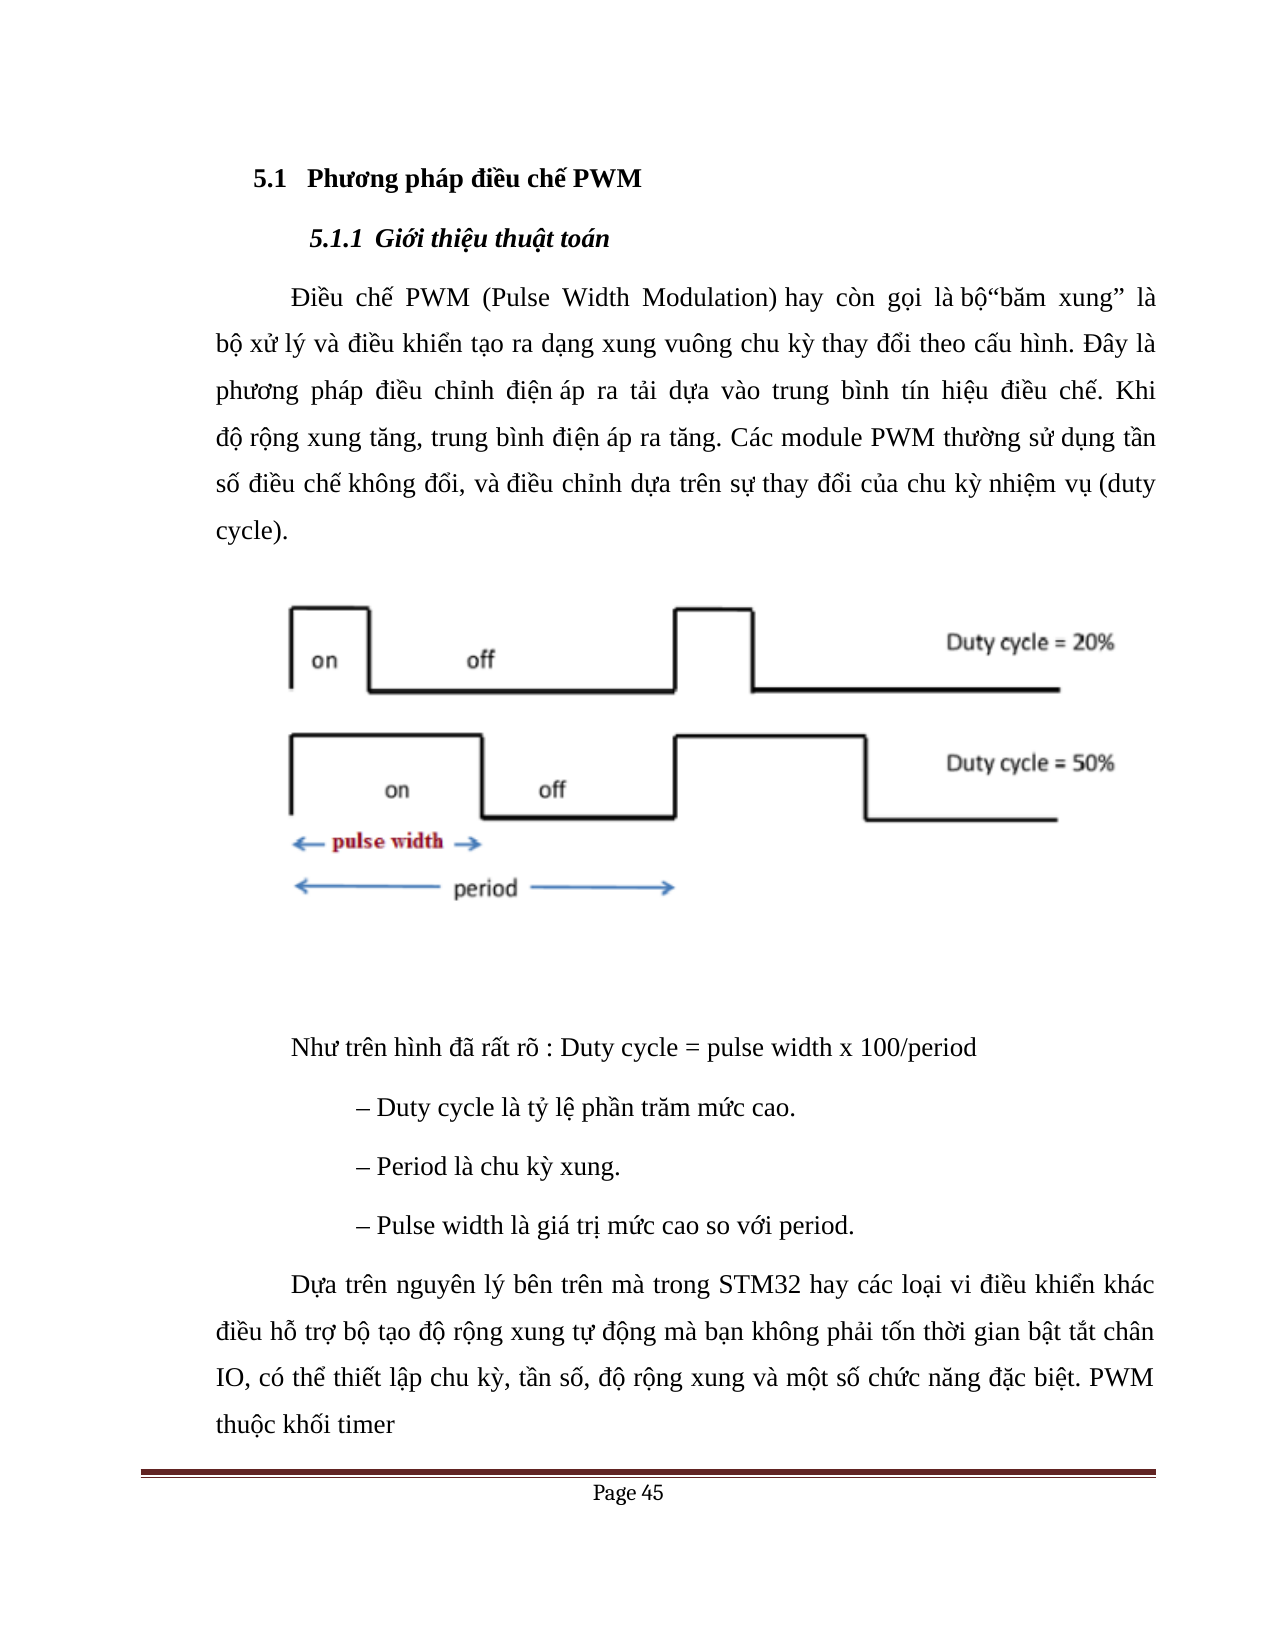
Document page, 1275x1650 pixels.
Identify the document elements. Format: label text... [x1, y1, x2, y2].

subtitle Phương pháp điều chế PWM [253, 162, 1156, 194]
text Như trên hình đã rất rõ : Duty cycle = pulse width x 100/period [387, 1031, 1156, 1063]
text – Period là chu kỳ xung. [356, 1150, 1156, 1181]
text Điều chế PWM (Pulse Width Modulation) hay còn gọi là bộ“băm xung” là bộ xử lý và điều khiển tạo ra dạng xung vuông chu kỳ thay đổi theo cấu hình. Đây là phương pháp điều chỉnh điện áp ra tải dựa vào trung bình tín hiệu điều chế. Khi độ rộng xung tăng, trung bình điện áp ra tăng. Các module PWM thường sử dụng tần số điều chế không đổi, và điều chỉnh dựa trên sự thay đổi của chu kỳ nhiệm vụ (duty cycle). [216, 281, 1156, 545]
text Dựa trên nguyên lý bên trên mà trong STM32 hay các loại vi điều khiển khác điều hỗ trợ bộ tạo độ rộng xung tự động mà bạn không phải tốn thời gian bật tắt chân IO, có thể thiết lập chu kỳ, tần số, độ rộng xung và một số chức năng đặc biệt. PWM thuộc khối timer [216, 1268, 1156, 1439]
text – Pulse width là giá trị mức cao so với period. [356, 1209, 1156, 1240]
picture [272, 595, 1132, 929]
text – Duty cycle là tỷ lệ phần trăm mức cao. [356, 1091, 1156, 1122]
subtitle Giới thiệu thuật toán [309, 222, 1132, 253]
text Như trên hình đã rất rõ : Duty cycle = pulse width x 100/period [216, 1031, 345, 1063]
